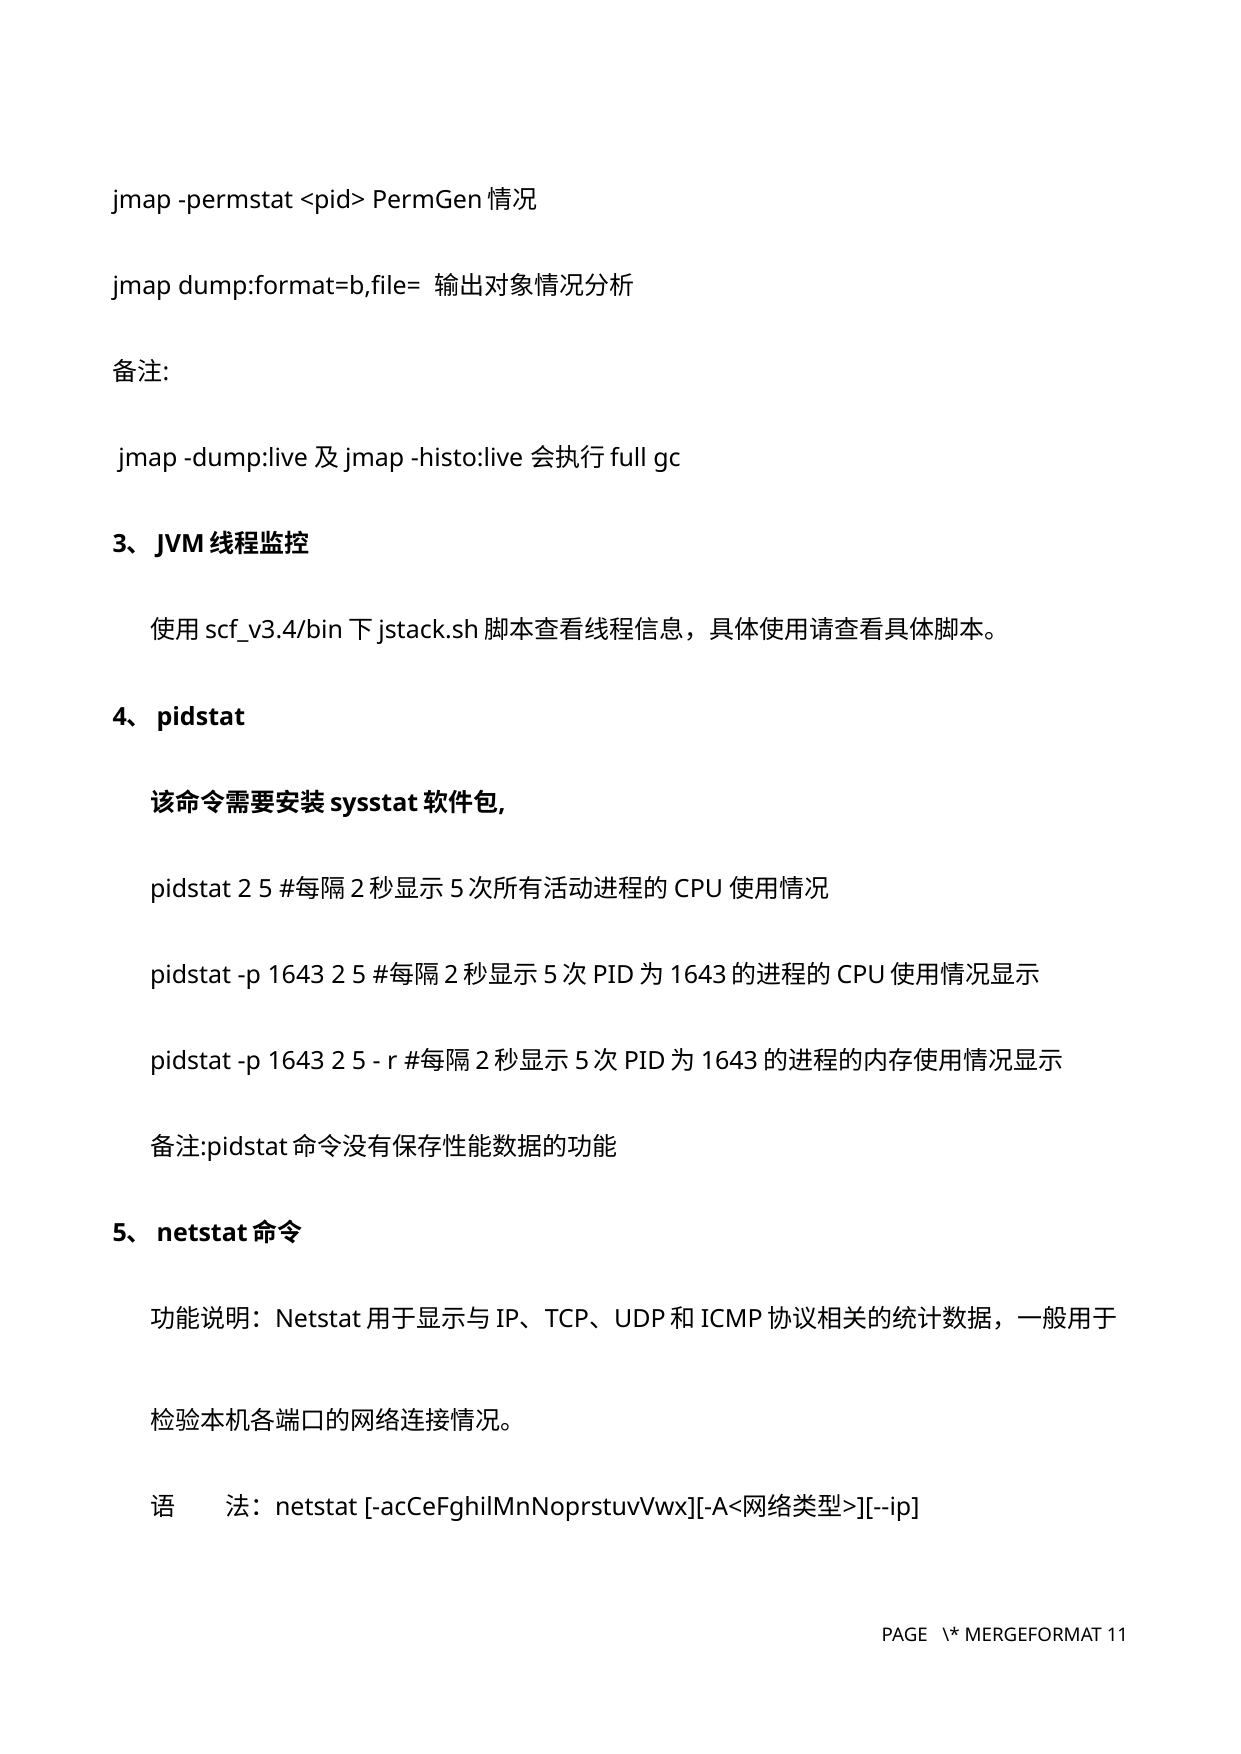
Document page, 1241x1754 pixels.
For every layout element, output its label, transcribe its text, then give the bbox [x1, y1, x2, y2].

text jmap dump:format=b,file= 输出对象情况分析 [112, 250, 1128, 318]
text 语 法：netstat [-acCeFghilMnNoprstuvVwx][-A<网络类型>][--ip] [112, 1470, 1128, 1538]
list pidstat -p 1643 2 5 #每隔2秒显示5次PID为1643的进程的CPU使用情况显示 [150, 938, 1128, 1006]
list 功能说明：Netstat用于显示与IP、TCP、UDP和ICMP协议相关的统计数据，一般用于检验本机各端口的网络连接情况。 [150, 1282, 1128, 1452]
list JVM线程监控 [112, 508, 1128, 576]
list 使用scf_v3.4/bin下jstack.sh脚本查看线程信息，具体使用请查看具体脚本。 [150, 594, 1128, 662]
list 备注:pidstat命令没有保存性能数据的功能 [150, 1110, 1128, 1178]
text jmap -dump:live 及 jmap -histo:live 会执行full gc [112, 422, 1128, 490]
list netstat命令 [112, 1196, 1128, 1264]
list pidstat [112, 680, 1128, 748]
list pidstat -p 1643 2 5 - r #每隔2秒显示5次PID为1643的进程的内存使用情况显示 [150, 1024, 1128, 1092]
list pidstat 2 5 #每隔2秒显示5次所有活动进程的CPU 使用情况 [150, 852, 1128, 920]
list 该命令需要安装sysstat软件包, [150, 766, 1128, 834]
text jmap -permstat <pid> PermGen情况 [112, 164, 1128, 232]
text 备注: [112, 336, 1128, 404]
